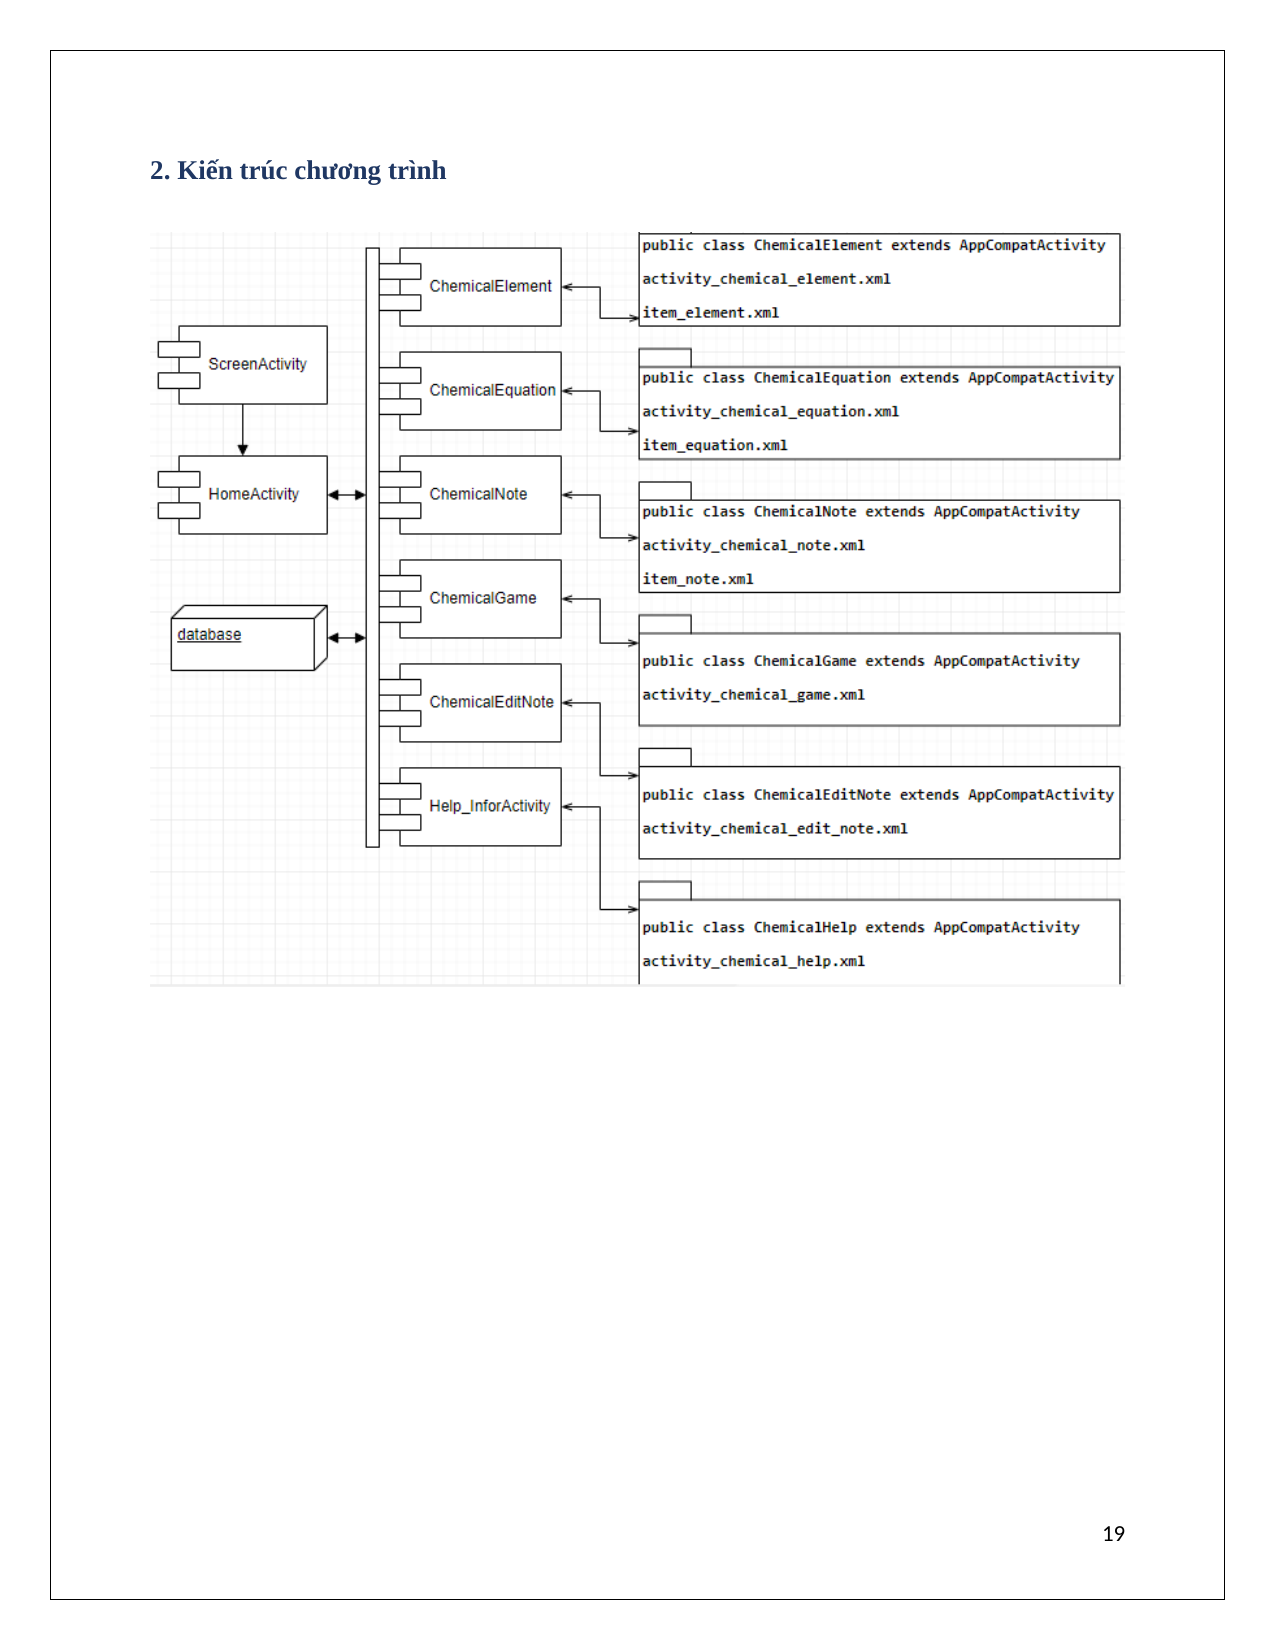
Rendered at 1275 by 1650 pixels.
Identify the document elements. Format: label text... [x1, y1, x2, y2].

subtitle 2. Kiến trúc chương trình [150, 154, 1125, 185]
picture [150, 232, 1125, 987]
